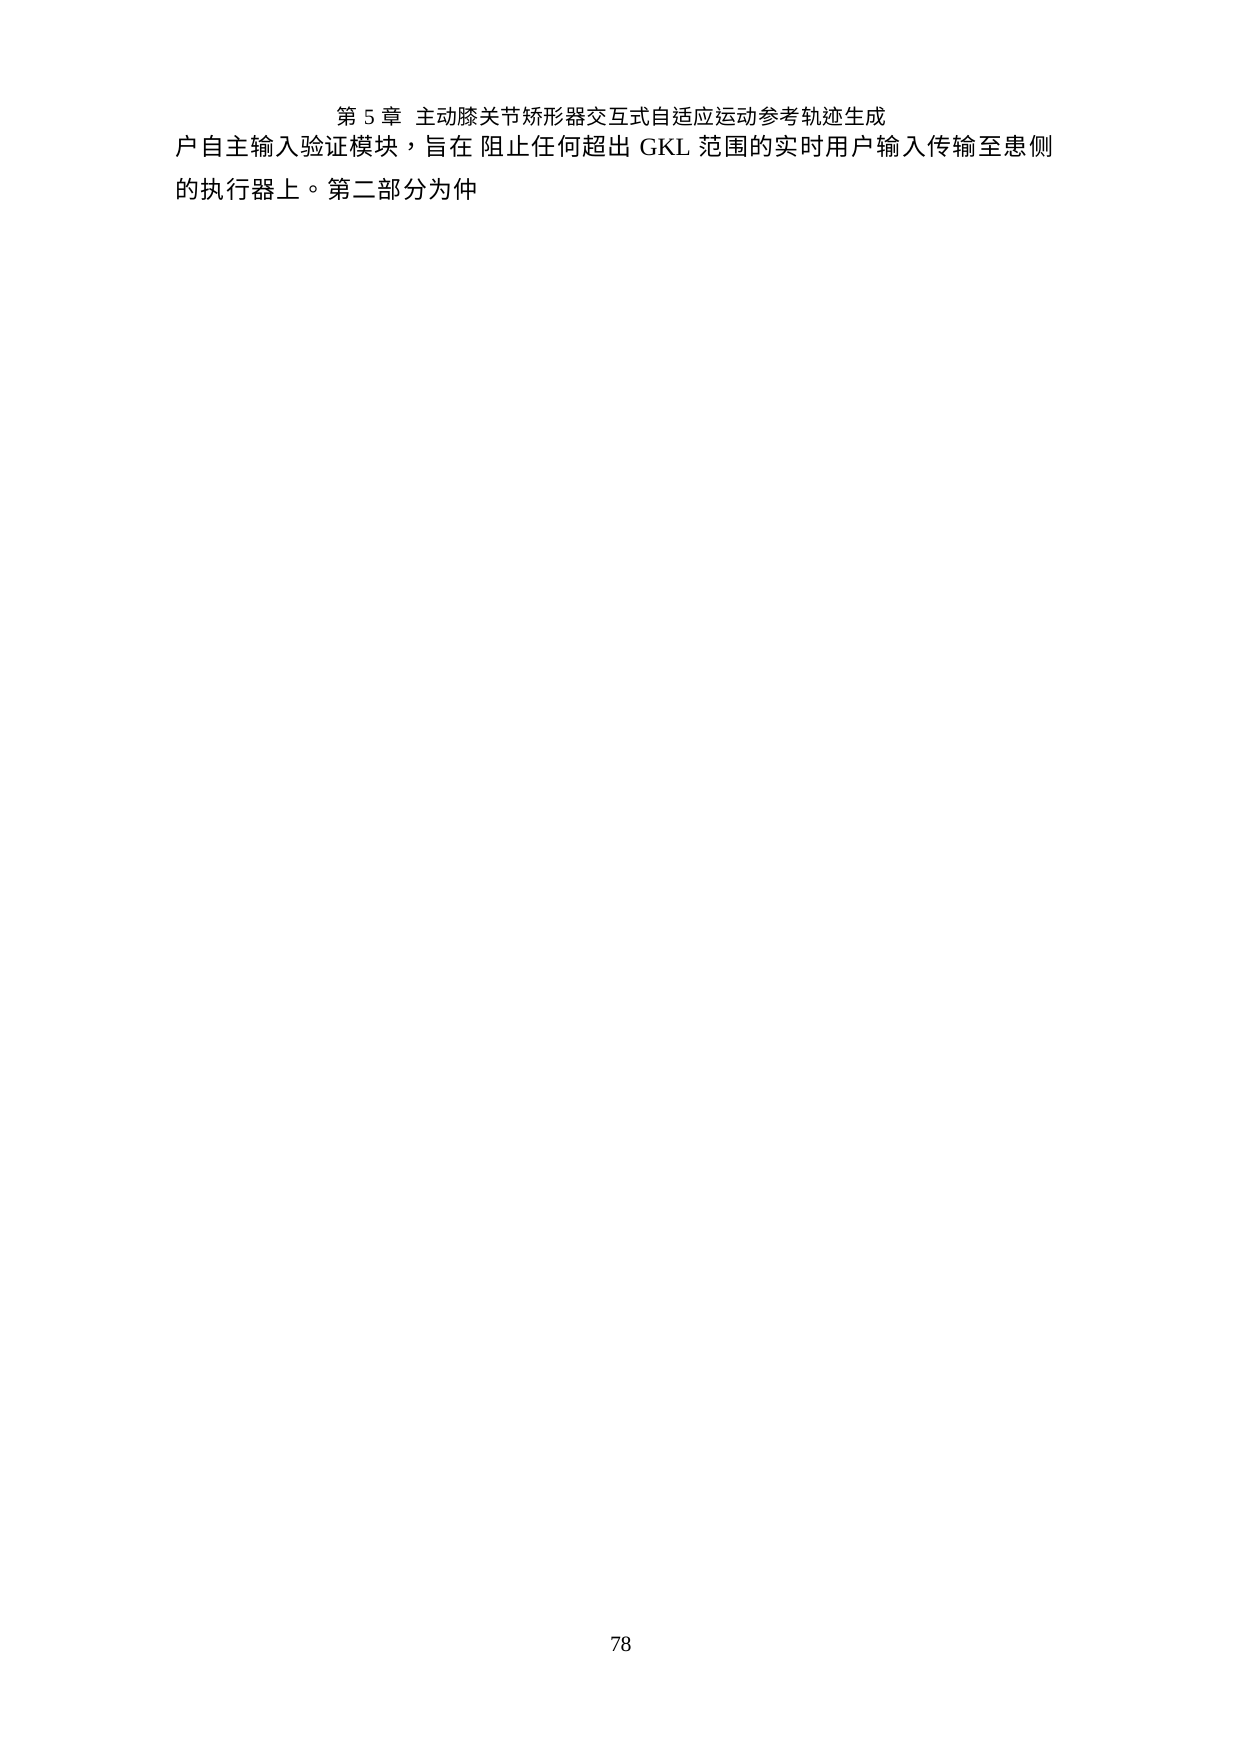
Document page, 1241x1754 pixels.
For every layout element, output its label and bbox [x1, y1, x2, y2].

text [175, 130, 1053, 205]
